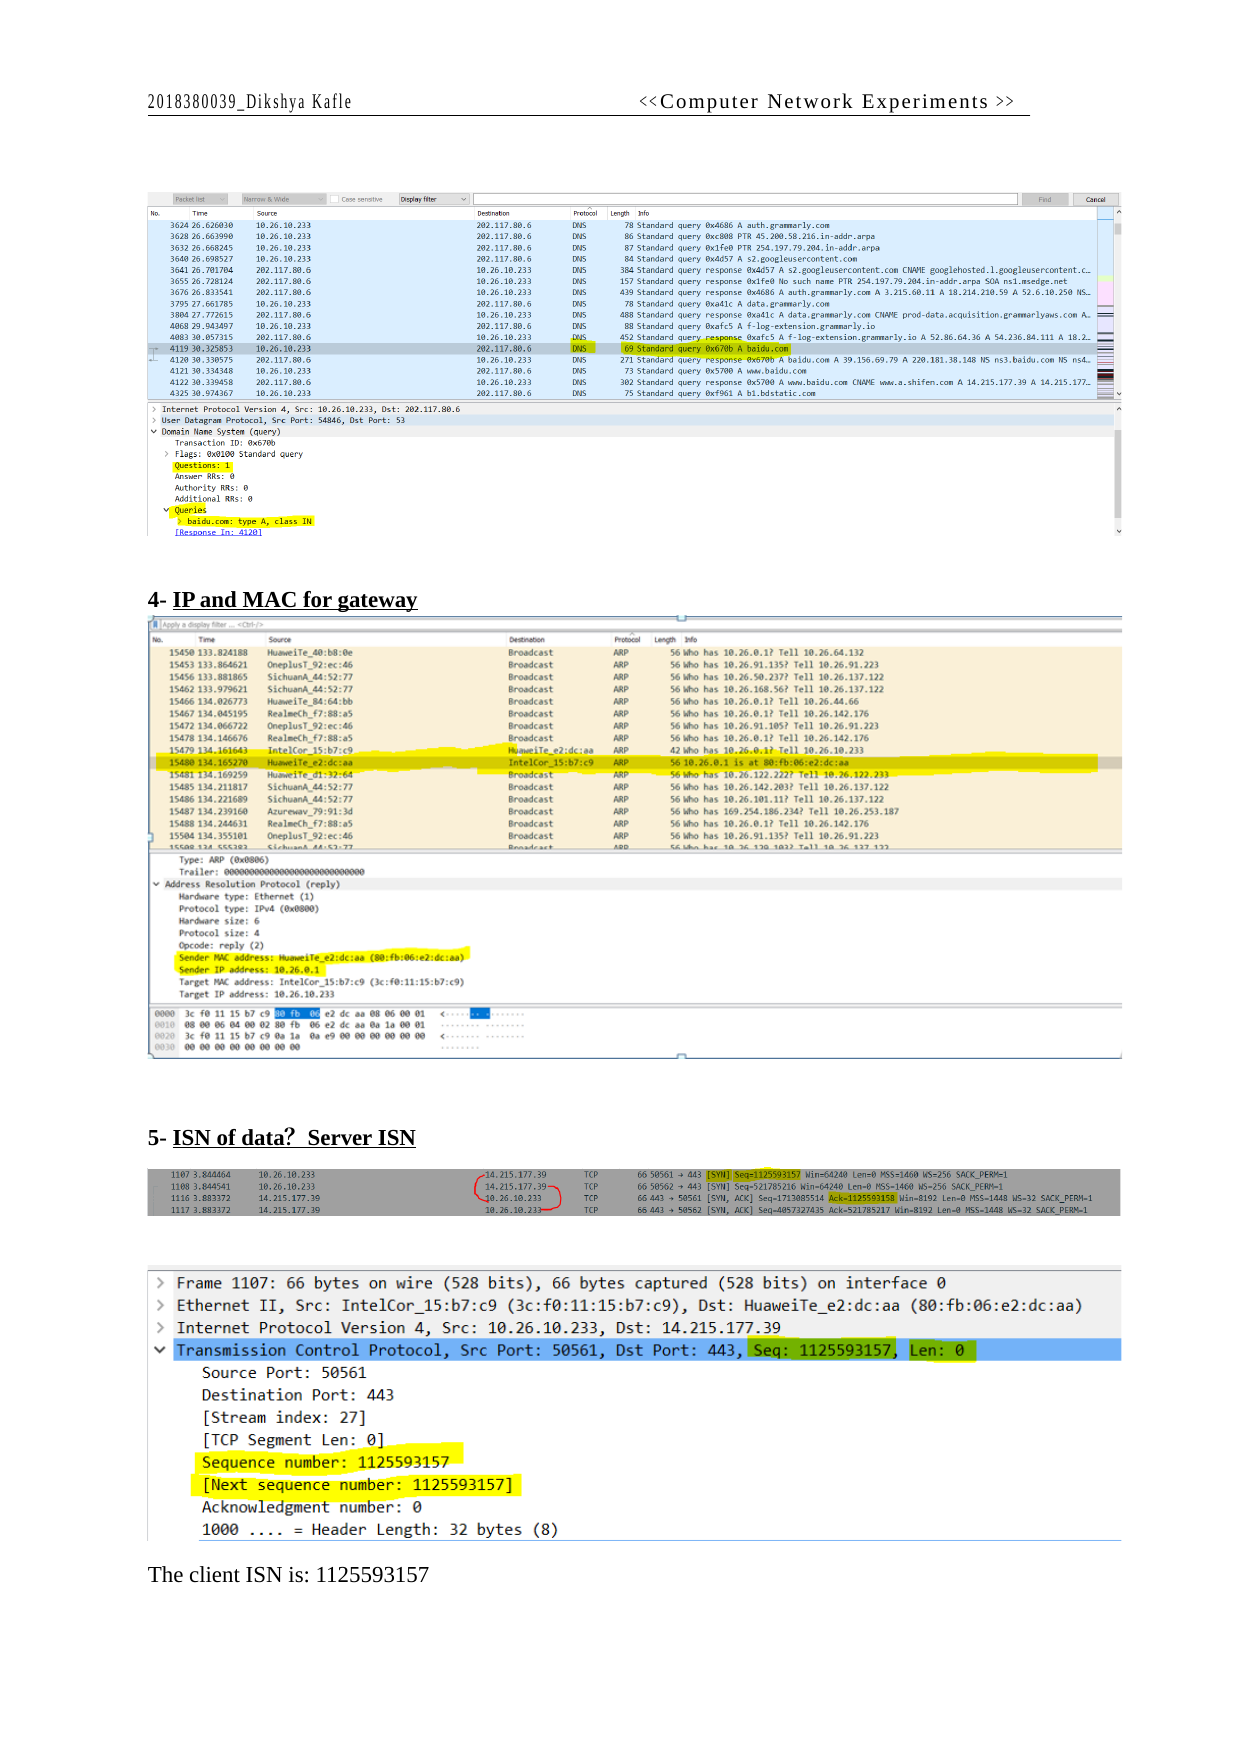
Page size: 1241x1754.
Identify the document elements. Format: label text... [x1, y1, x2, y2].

list IP and MAC for gateway [148, 583, 1122, 615]
picture [147, 615, 1123, 1059]
text The client ISN is: 1125593157 [148, 1558, 1122, 1590]
picture [147, 1167, 1121, 1216]
picture [147, 192, 1122, 536]
list ISN of data？Server ISN [148, 1103, 1122, 1168]
picture [147, 1265, 1122, 1541]
